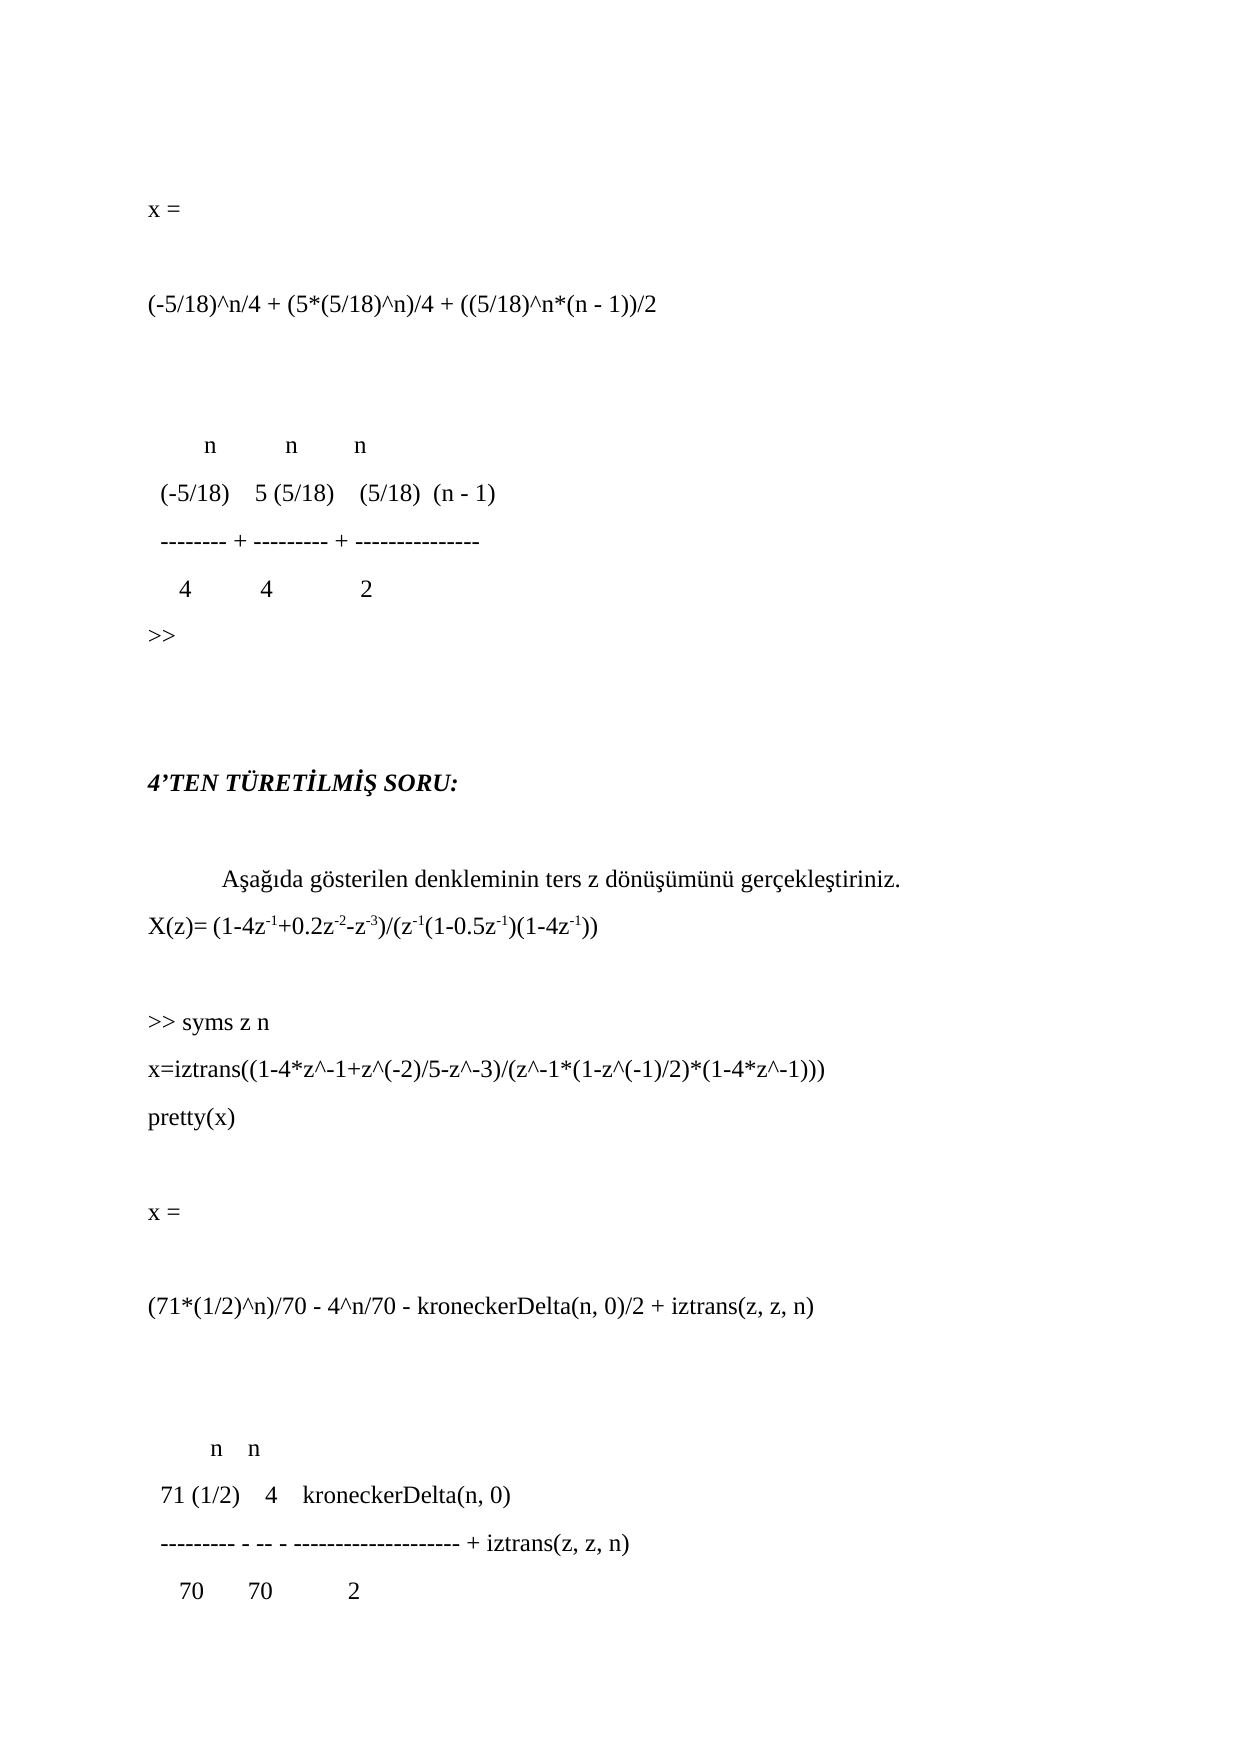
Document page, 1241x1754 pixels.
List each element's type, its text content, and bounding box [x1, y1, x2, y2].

text 4’TEN TÜRETİLMİŞ SORU: [148, 768, 1093, 797]
text n n n [148, 431, 1093, 459]
text x = [148, 1197, 1093, 1226]
text X(z)= (1-4z-1+0.2z-2-z-3)/(z-1(1-0.5z-1)(1-4z-1)) [148, 911, 1093, 940]
text pretty(x) [148, 1102, 1093, 1131]
text 70 70 2 [148, 1576, 1093, 1605]
text x=iztrans((1-4*z^-1+z^(-2)/5-z^-3)/(z^-1*(1-z^(-1)/2)*(1-4*z^-1))) [148, 1054, 1093, 1083]
text 71 (1/2) 4 kroneckerDelta(n, 0) [148, 1481, 1093, 1509]
text Aşağıda gösterilen denkleminin ters z dönüşümünü gerçekleştiriniz. [148, 864, 1093, 892]
text --------- - -- - -------------------- + iztrans(z, z, n) [148, 1528, 1093, 1557]
text (71*(1/2)^n)/70 - 4^n/70 - kroneckerDelta(n, 0)/2 + iztrans(z, z, n) [148, 1291, 1093, 1320]
text >> [148, 621, 1093, 650]
text (-5/18) 5 (5/18) (5/18) (n - 1) [148, 478, 1093, 507]
text >> syms z n [148, 1007, 1093, 1036]
text x = [148, 194, 1093, 223]
text -------- + --------- + --------------- [148, 526, 1093, 555]
text n n [148, 1433, 1093, 1462]
text (-5/18)^n/4 + (5*(5/18)^n)/4 + ((5/18)^n*(n - 1))/2 [148, 289, 1093, 318]
text 4 4 2 [148, 574, 1093, 602]
